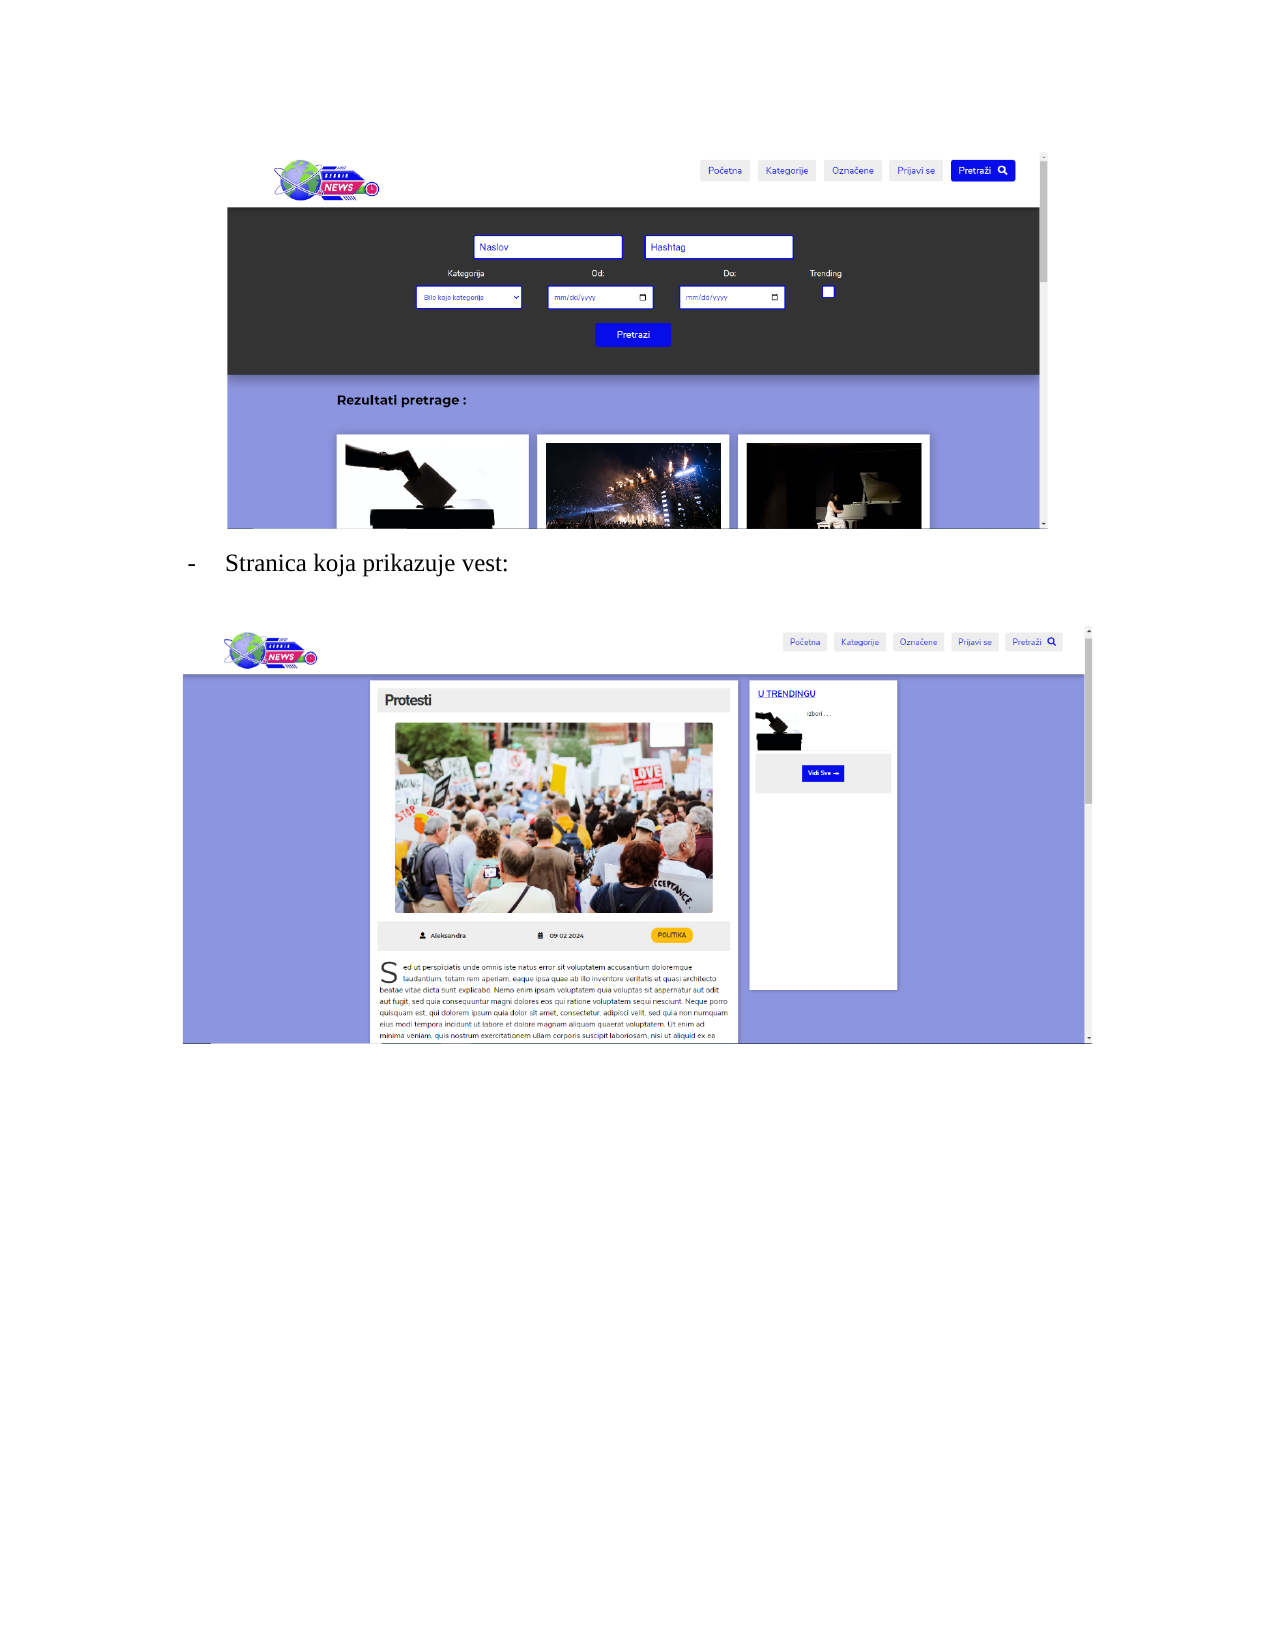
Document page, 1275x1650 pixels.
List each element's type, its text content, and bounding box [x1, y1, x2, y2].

picture [227, 150, 1048, 529]
list Stranica koja prikazuje vest: [187, 548, 1125, 577]
picture [182, 626, 1093, 1044]
